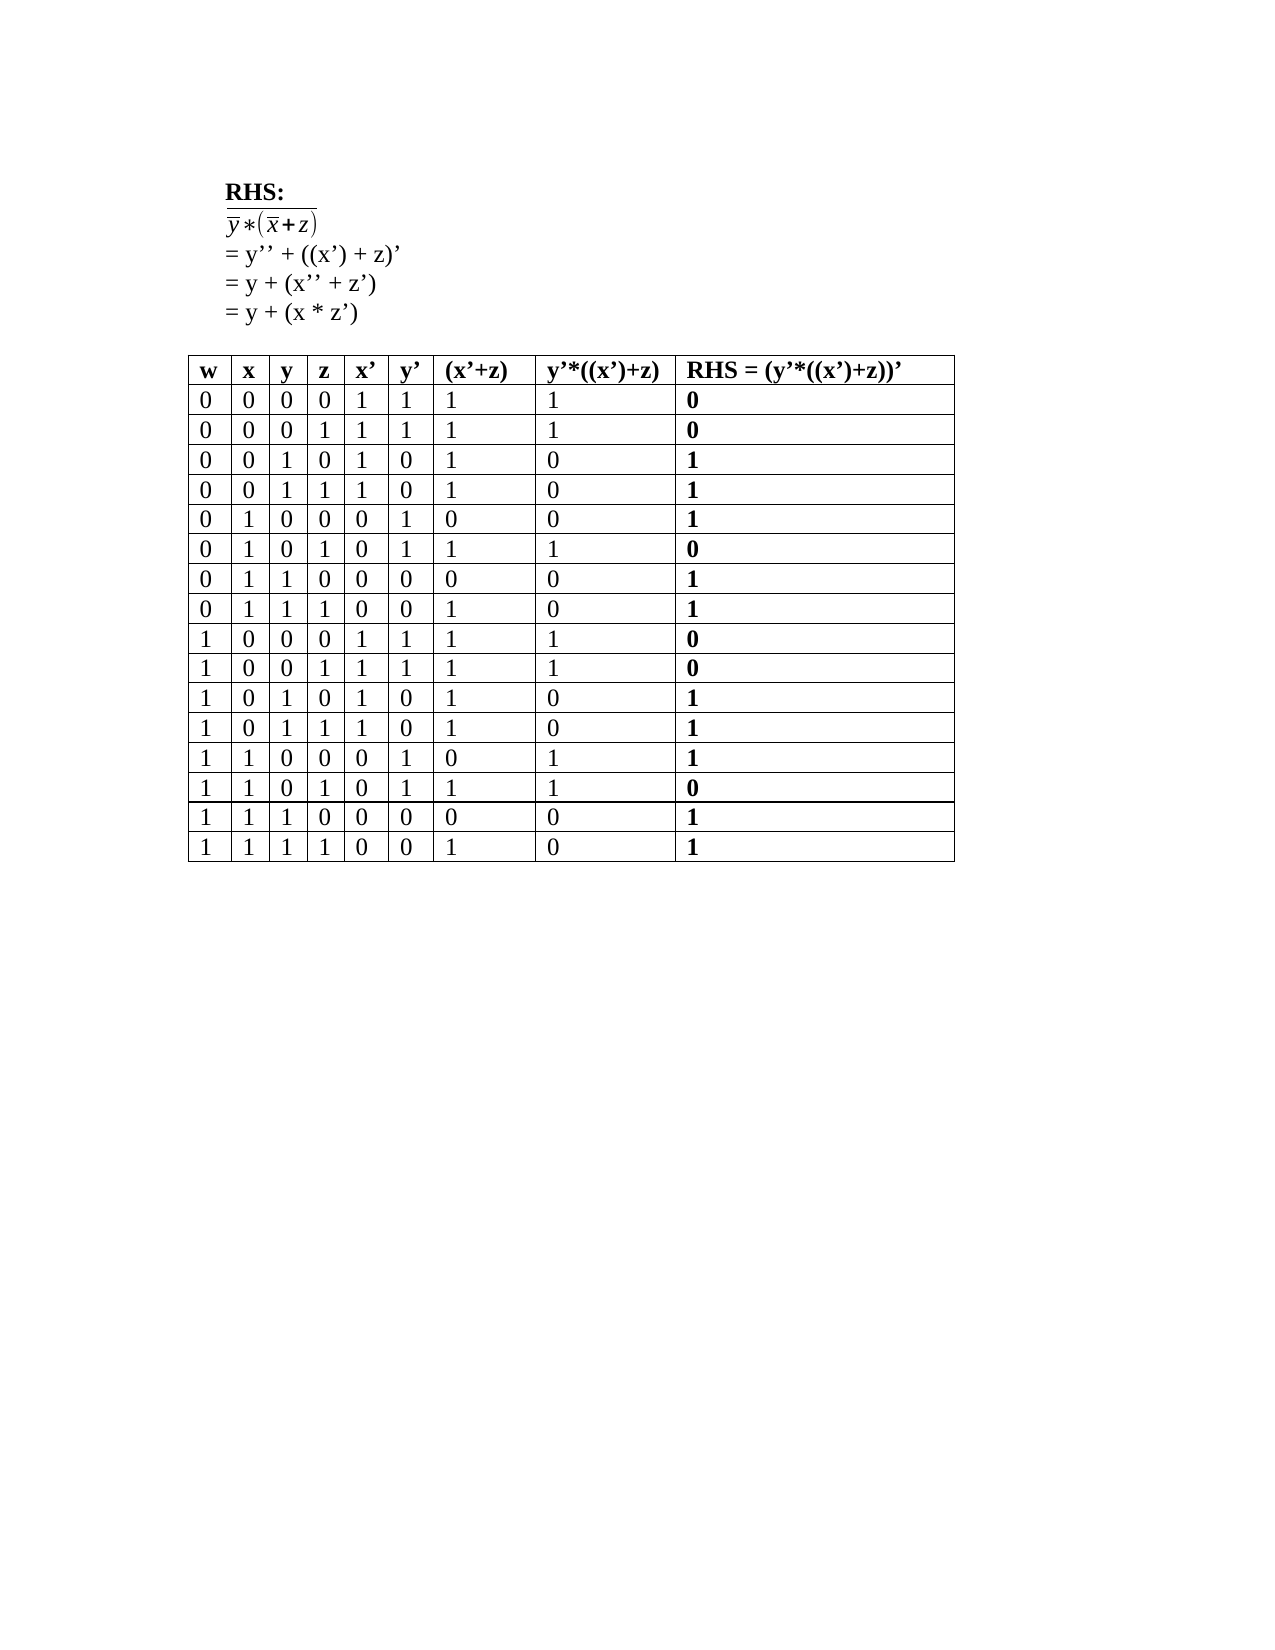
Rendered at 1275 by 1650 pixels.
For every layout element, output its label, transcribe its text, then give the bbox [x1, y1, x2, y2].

table_cell 1 [676, 564, 954, 593]
table_cell 1 [308, 415, 344, 444]
table_cell 0 [536, 505, 675, 533]
table_cell 1 [232, 773, 269, 801]
table_cell 0 [189, 564, 231, 593]
table_cell 1 [434, 594, 535, 623]
table_cell 0 [389, 713, 433, 742]
table_cell 0 [389, 803, 433, 831]
table_header z [308, 356, 344, 384]
table_cell 1 [536, 385, 675, 414]
table_cell 0 [345, 832, 388, 861]
table_cell 0 [232, 475, 269, 503]
table_cell 0 [189, 445, 231, 474]
table_cell 1 [189, 624, 231, 652]
table_cell 1 [270, 445, 307, 474]
table_cell 1 [434, 624, 535, 652]
table_cell 0 [308, 803, 344, 831]
table_cell 1 [232, 803, 269, 831]
table_cell 0 [434, 803, 535, 831]
table_cell 1 [434, 713, 535, 742]
table_cell 1 [536, 415, 675, 444]
table_cell 1 [434, 445, 535, 474]
table_cell 1 [270, 475, 307, 503]
table_cell 1 [389, 415, 433, 444]
table_cell 1 [676, 683, 954, 712]
table_header x’ [345, 356, 388, 384]
table_cell 0 [389, 683, 433, 712]
table_cell 1 [308, 832, 344, 861]
table_cell 1 [434, 654, 535, 682]
text RHS: [225, 177, 1125, 239]
table_cell 0 [345, 773, 388, 801]
table_cell 0 [536, 803, 675, 831]
table_cell 0 [270, 624, 307, 652]
table_cell 1 [189, 832, 231, 861]
table_cell 1 [676, 803, 954, 831]
table_cell 1 [536, 534, 675, 563]
text = y + (x * z’) [225, 297, 1125, 326]
table_cell 0 [270, 654, 307, 682]
table_cell 0 [389, 832, 433, 861]
table_cell 1 [270, 594, 307, 623]
table_cell 0 [345, 534, 388, 563]
table_cell 1 [189, 773, 231, 801]
table_cell 1 [345, 654, 388, 682]
table_cell 0 [189, 534, 231, 563]
table_cell 1 [308, 534, 344, 563]
table_cell 1 [345, 415, 388, 444]
table_cell 1 [189, 803, 231, 831]
table_cell 0 [434, 564, 535, 593]
table_cell 0 [676, 773, 954, 801]
table_cell 1 [270, 683, 307, 712]
table_cell 1 [389, 385, 433, 414]
table_cell 0 [389, 564, 433, 593]
table_cell 1 [232, 594, 269, 623]
table_cell 1 [434, 773, 535, 801]
table_cell 0 [232, 624, 269, 652]
table_cell 0 [345, 594, 388, 623]
table_cell 1 [536, 743, 675, 772]
text = y’’ + ((x’) + z)’ [225, 239, 1125, 268]
table_cell 0 [434, 743, 535, 772]
table_cell 0 [434, 505, 535, 533]
table_cell 0 [308, 683, 344, 712]
table_cell 1 [345, 475, 388, 503]
table_cell 1 [345, 683, 388, 712]
table_cell 1 [270, 803, 307, 831]
table_cell 0 [308, 445, 344, 474]
table_cell 1 [345, 385, 388, 414]
table_cell 1 [434, 832, 535, 861]
table_cell 1 [232, 505, 269, 533]
table_cell 1 [676, 505, 954, 533]
table_cell 1 [308, 773, 344, 801]
table_cell 1 [389, 624, 433, 652]
table_cell 0 [308, 385, 344, 414]
table_cell 1 [434, 475, 535, 503]
table_cell 0 [270, 743, 307, 772]
table_cell 1 [270, 564, 307, 593]
table_header x [232, 356, 269, 384]
table_cell 1 [676, 445, 954, 474]
table_cell 1 [308, 594, 344, 623]
table_cell 0 [270, 505, 307, 533]
table_cell 1 [434, 385, 535, 414]
table_cell 0 [232, 415, 269, 444]
table_cell 0 [189, 594, 231, 623]
table_cell 1 [232, 534, 269, 563]
table_cell 0 [308, 564, 344, 593]
table_cell 1 [434, 534, 535, 563]
table_cell 0 [270, 415, 307, 444]
table_cell 1 [676, 475, 954, 503]
table_header y [270, 356, 307, 384]
table_cell 0 [536, 475, 675, 503]
table_cell 0 [536, 594, 675, 623]
table_header w [189, 356, 231, 384]
table_cell 1 [189, 713, 231, 742]
table_cell 0 [308, 505, 344, 533]
table_cell 1 [189, 683, 231, 712]
table_cell 0 [536, 713, 675, 742]
table_cell 1 [389, 654, 433, 682]
table_cell 0 [189, 385, 231, 414]
table_cell 1 [270, 832, 307, 861]
table_cell 1 [308, 475, 344, 503]
table_cell 1 [232, 743, 269, 772]
table_cell 0 [308, 624, 344, 652]
table_cell 0 [270, 773, 307, 801]
table_cell 0 [536, 564, 675, 593]
table_cell 1 [189, 743, 231, 772]
table_cell 0 [345, 505, 388, 533]
table_cell 1 [389, 534, 433, 563]
table_cell 1 [345, 445, 388, 474]
table_cell 0 [536, 683, 675, 712]
table_cell 0 [676, 534, 954, 563]
table_cell 1 [389, 505, 433, 533]
table_cell 1 [676, 832, 954, 861]
table_cell 1 [536, 654, 675, 682]
table_cell 0 [232, 654, 269, 682]
table_cell 0 [676, 385, 954, 414]
table_cell 0 [676, 415, 954, 444]
table_cell 0 [232, 445, 269, 474]
table_cell 1 [308, 713, 344, 742]
table_cell 1 [676, 713, 954, 742]
table_cell 0 [345, 564, 388, 593]
table_cell 0 [389, 445, 433, 474]
table_header (x’+z) [434, 356, 535, 384]
table_header y’*((x’)+z) [536, 356, 675, 384]
table_cell 1 [345, 713, 388, 742]
table_cell 1 [676, 594, 954, 623]
table_cell 0 [232, 385, 269, 414]
table_cell 0 [232, 713, 269, 742]
table_cell 0 [389, 475, 433, 503]
table_header RHS = (y’*((x’)+z))’ [676, 356, 954, 384]
text = y + (x’’ + z’) [225, 268, 1125, 297]
table_header y’ [389, 356, 433, 384]
table_cell 1 [308, 654, 344, 682]
table_cell 0 [270, 385, 307, 414]
table_cell 0 [189, 505, 231, 533]
table_cell 0 [270, 534, 307, 563]
table_cell 1 [189, 654, 231, 682]
table_cell 1 [676, 743, 954, 772]
table_cell 1 [434, 683, 535, 712]
table_cell 1 [536, 624, 675, 652]
table_cell 1 [389, 743, 433, 772]
table_cell 1 [232, 832, 269, 861]
table_cell 0 [189, 475, 231, 503]
table_cell 1 [232, 564, 269, 593]
table_cell 0 [345, 803, 388, 831]
table_cell 0 [676, 654, 954, 682]
table_cell 0 [389, 594, 433, 623]
table_cell 1 [270, 713, 307, 742]
table_cell 0 [536, 832, 675, 861]
table_cell 1 [536, 773, 675, 801]
table_cell 0 [676, 624, 954, 652]
table_cell 0 [232, 683, 269, 712]
table_cell 1 [434, 415, 535, 444]
table_cell 0 [536, 445, 675, 474]
table_cell 1 [389, 773, 433, 801]
table_cell 0 [189, 415, 231, 444]
table_cell 0 [308, 743, 344, 772]
table_cell 1 [345, 624, 388, 652]
table_cell 0 [345, 743, 388, 772]
